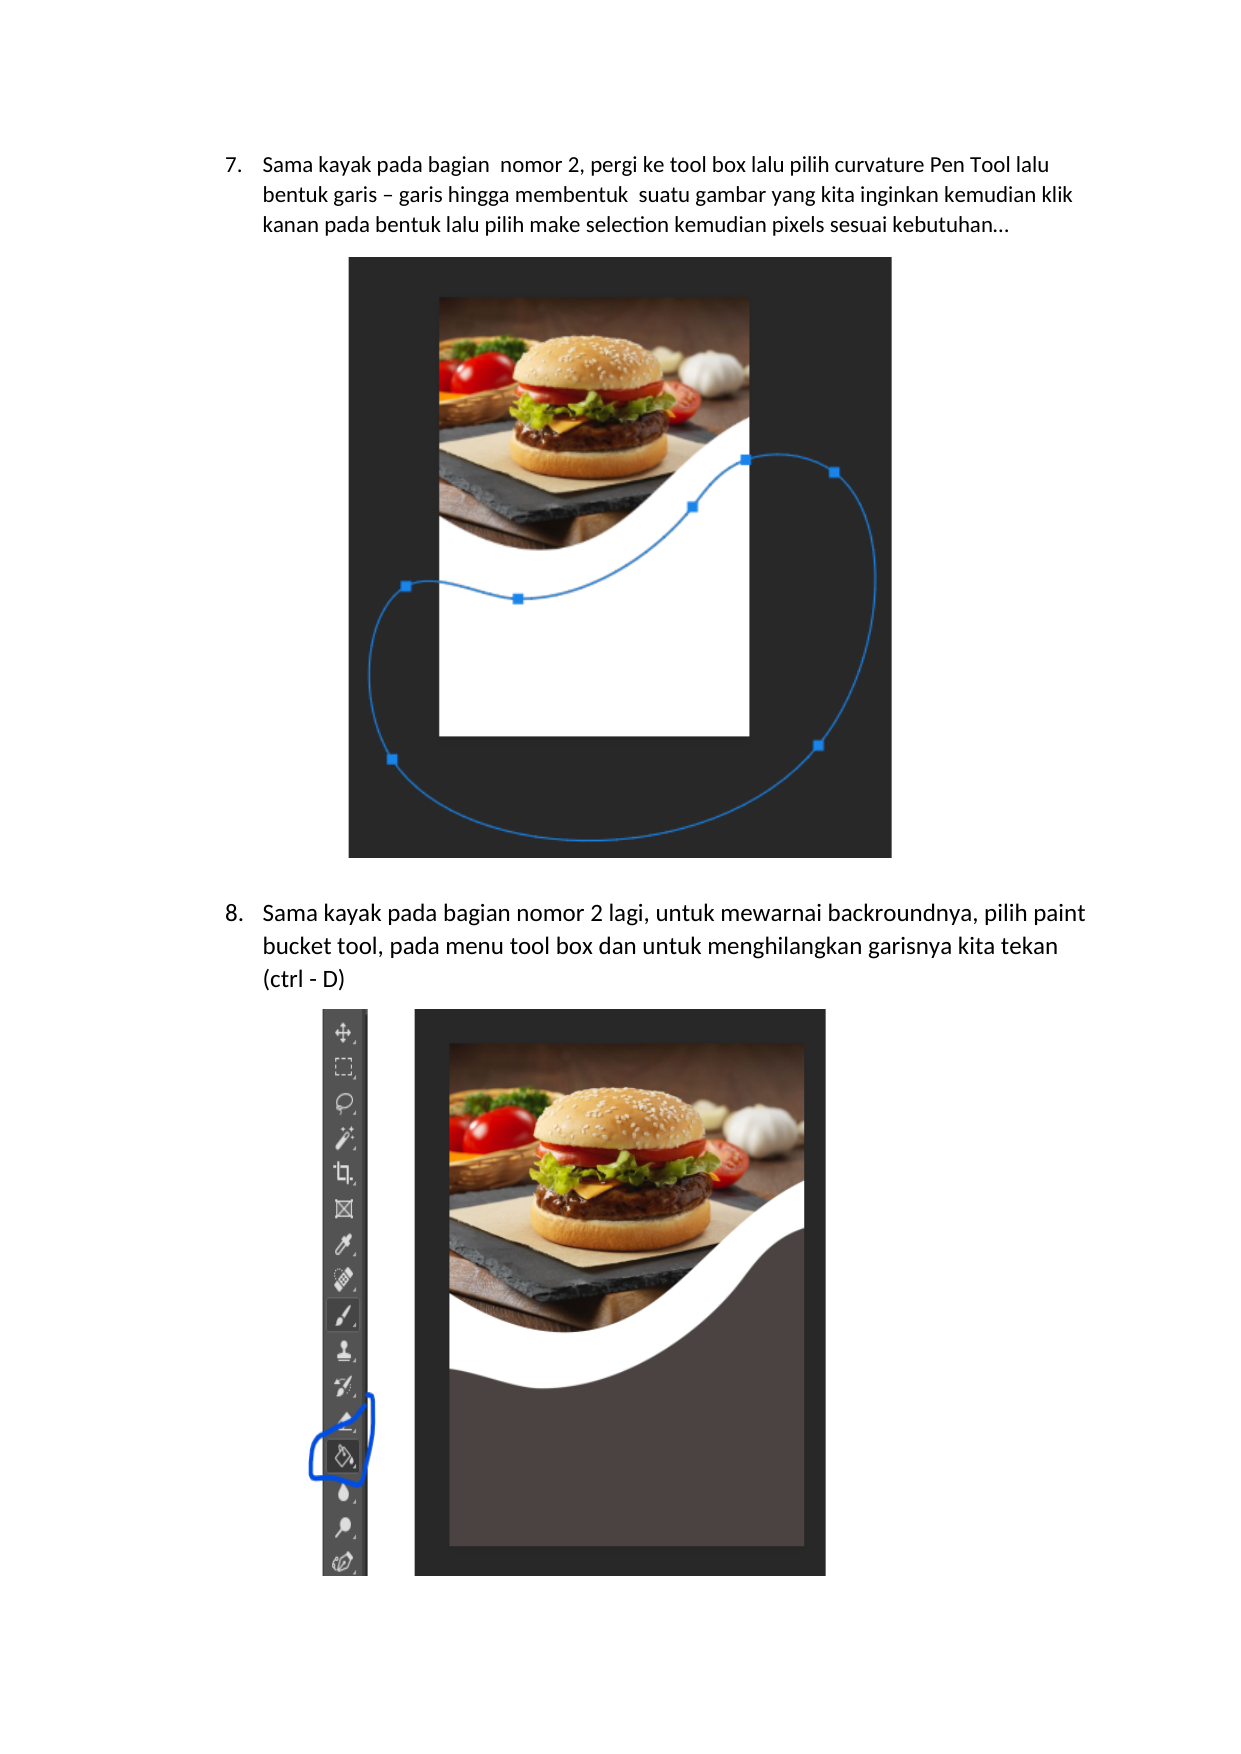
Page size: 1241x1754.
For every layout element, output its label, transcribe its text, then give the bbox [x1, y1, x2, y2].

picture [414, 1009, 826, 1576]
list Sama kayak pada bagian nomor 2 lagi, untuk mewarnai backroundnya, pilih paint bucket tool, pada menu tool box dan untuk menghilangkan garisnya kita tekan (ctrl - D) [225, 897, 1090, 993]
picture [348, 257, 892, 858]
picture [307, 1009, 377, 1576]
list Sama kayak pada bagian nomor 2, pergi ke tool box lalu pilih curvature Pen Tool lalu bentuk garis – garis hingga membentuk suatu gambar yang kita inginkan kemudian klik kanan pada bentuk lalu pilih make selection kemudian pixels sesuai kebutuhan… [225, 150, 1090, 238]
